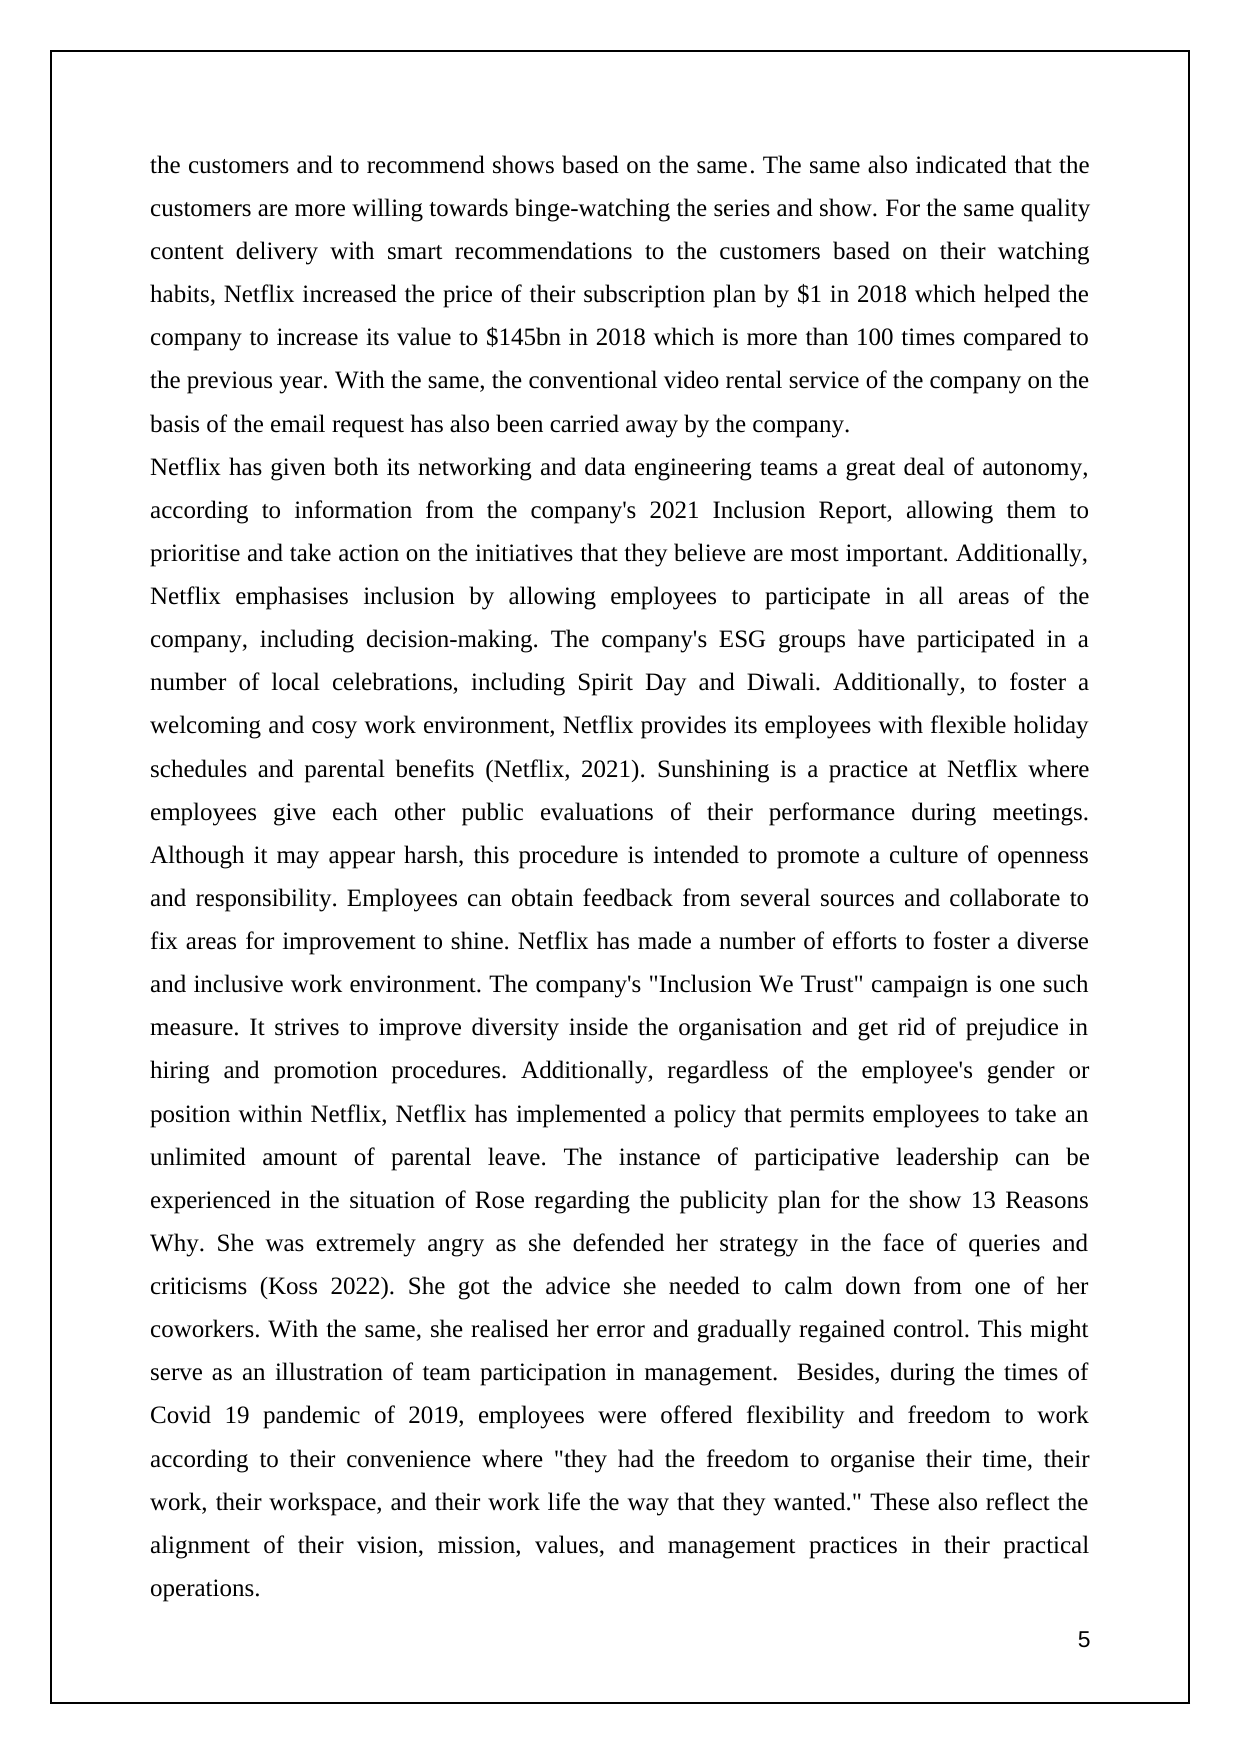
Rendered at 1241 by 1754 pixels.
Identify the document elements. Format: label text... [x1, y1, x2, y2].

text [150, 150, 1090, 437]
text Netflix has given both its networking and data engineering teams a great deal of autonomy, according to information from the company's 2021 Inclusion Report, allowing them to prioritise and take action on the initiatives that they believe are most important. Additionally, Netflix emphasises inclusion by allowing employees to participate in all areas of the company, including decision-making. The company's ESG groups have participated in a number of local celebrations, including Spirit Day and Diwali. Additionally, to foster a welcoming and cosy work environment, Netflix provides its employees with flexible holiday schedules and parental benefits (Netflix, 2021). Sunshining is a practice at Netflix where employees give each other public evaluations of their performance during meetings. Although it may appear harsh, this procedure is intended to promote a culture of openness and responsibility. Employees can obtain feedback from several sources and collaborate to fix areas for improvement to shine. Netflix has made a number of efforts to foster a diverse and inclusive work environment. The company's "Inclusion We Trust" campaign is one such measure. It strives to improve diversity inside the organisation and get rid of prejudice in hiring and promotion procedures. Additionally, regardless of the employee's gender or position within Netflix, Netflix has implemented a policy that permits employees to take an unlimited amount of parental leave. The instance of participative leadership can be experienced in the situation of Rose regarding the publicity plan for the show 13 Reasons Why. She was extremely angry as she defended her strategy in the face of queries and criticisms (Koss 2022). She got the advice she needed to calm down from one of her coworkers. With the same, she realised her error and gradually regained control. This might serve as an illustration of team participation in management. Besides, during the times of Covid 19 pandemic of 2019, employees were offered flexibility and freedom to work according to their convenience where "they had the freedom to organise their time, their work, their workspace, and their work life the way that they wanted." These also reflect the alignment of their vision, mission, values, and management practices in their practical operations. [150, 452, 1090, 1602]
